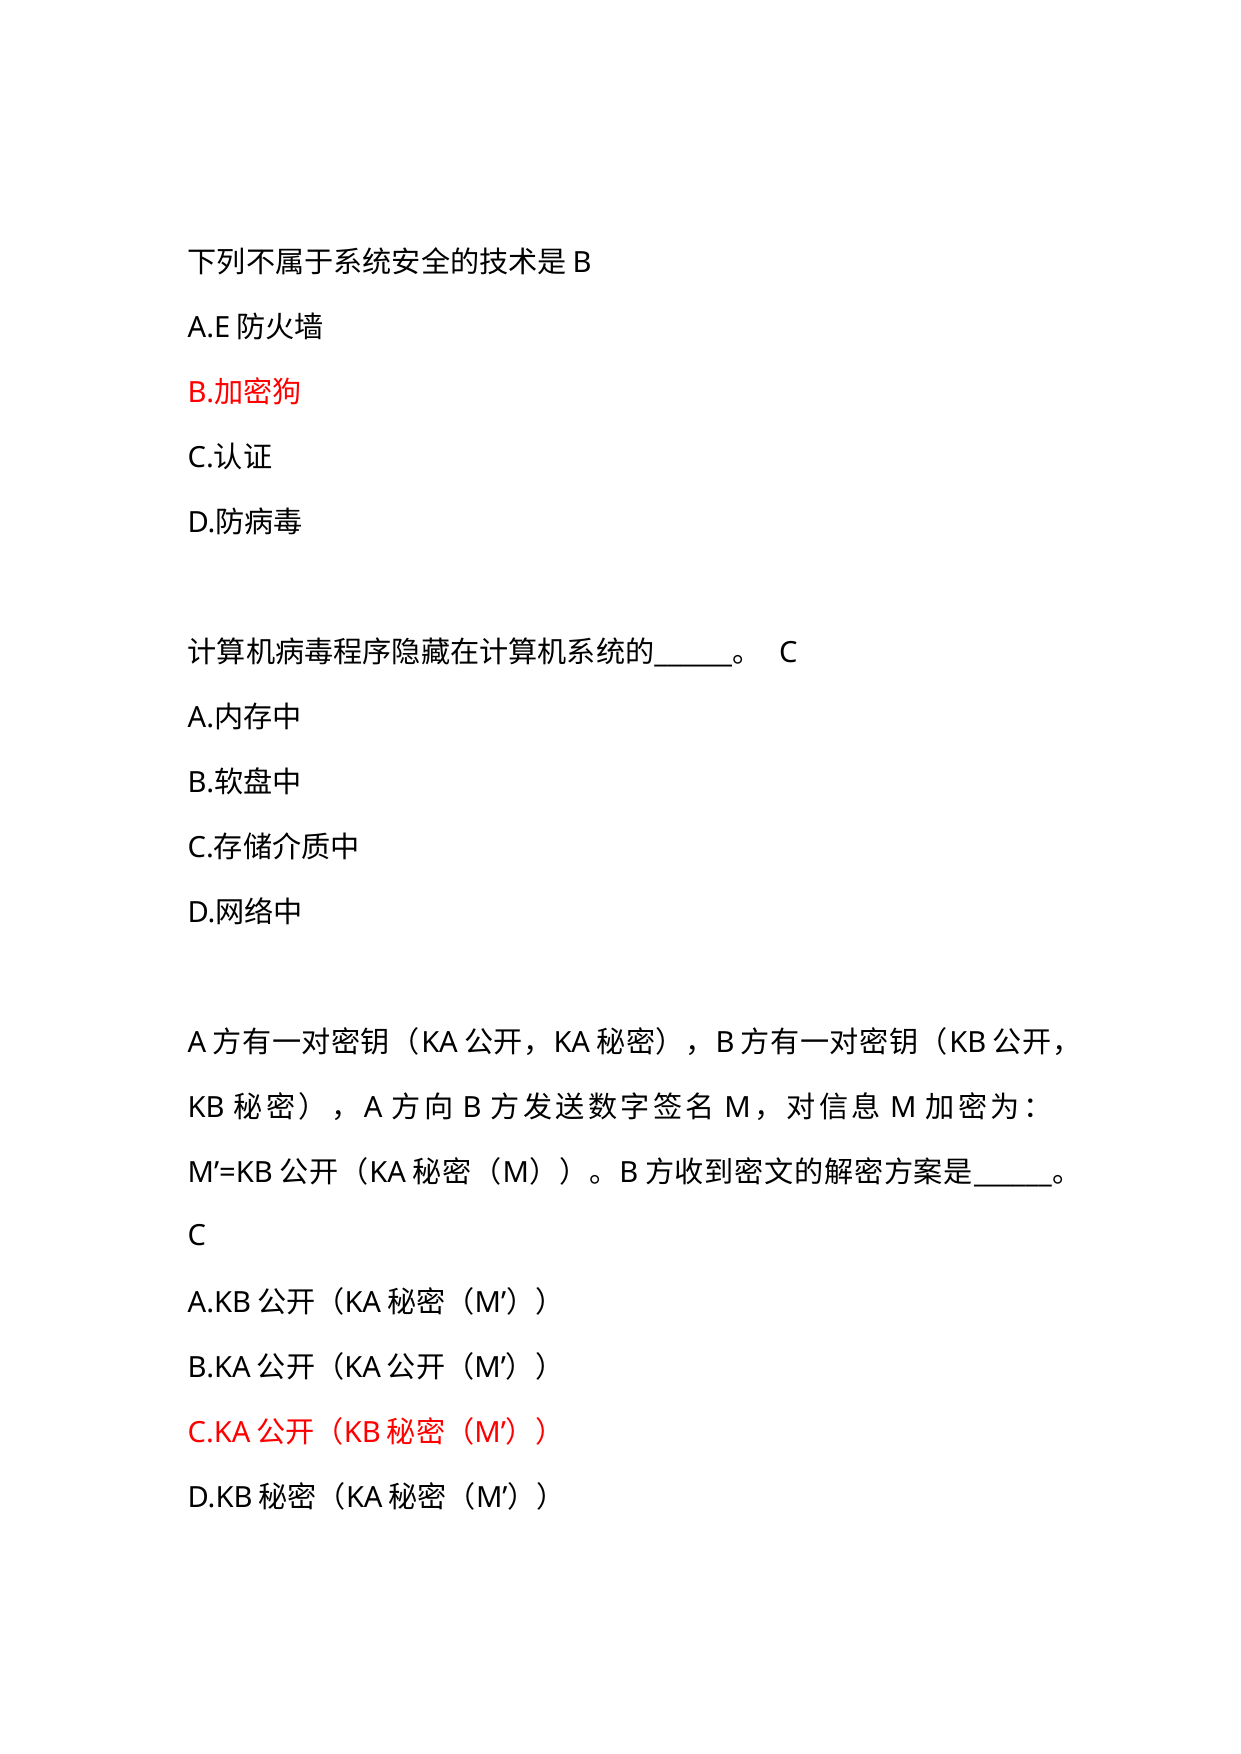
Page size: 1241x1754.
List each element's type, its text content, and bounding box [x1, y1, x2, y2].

text C.存储介质中 [187, 812, 1053, 877]
text A方有一对密钥（KA公开，KA秘密），B方有一对密钥（KB公开，KB秘密），A方向B方发送数字签名M，对信息M加密为：M’=KB公开（KA秘密（M））。B方收到密文的解密方案是______。C [187, 1007, 1053, 1267]
text D.网络中 [187, 877, 1053, 942]
text D.防病毒 [187, 487, 1053, 552]
text A.内存中 [187, 682, 1053, 747]
text B.软盘中 [187, 747, 1053, 812]
text C.认证 [187, 422, 1053, 487]
text C.KA公开（KB秘密（M’）） [187, 1397, 1053, 1462]
text B.KA公开（KA公开（M’）） [187, 1332, 1053, 1397]
text B.加密狗 [187, 357, 1053, 422]
text D.KB秘密（KA秘密（M’）） [187, 1462, 1053, 1527]
text 下列不属于系统安全的技术是B [187, 227, 1053, 292]
text A.E防火墙 [187, 292, 1053, 357]
text 计算机病毒程序隐藏在计算机系统的______。 C [187, 617, 1053, 682]
text A.KB公开（KA秘密（M’）） [187, 1267, 1053, 1332]
